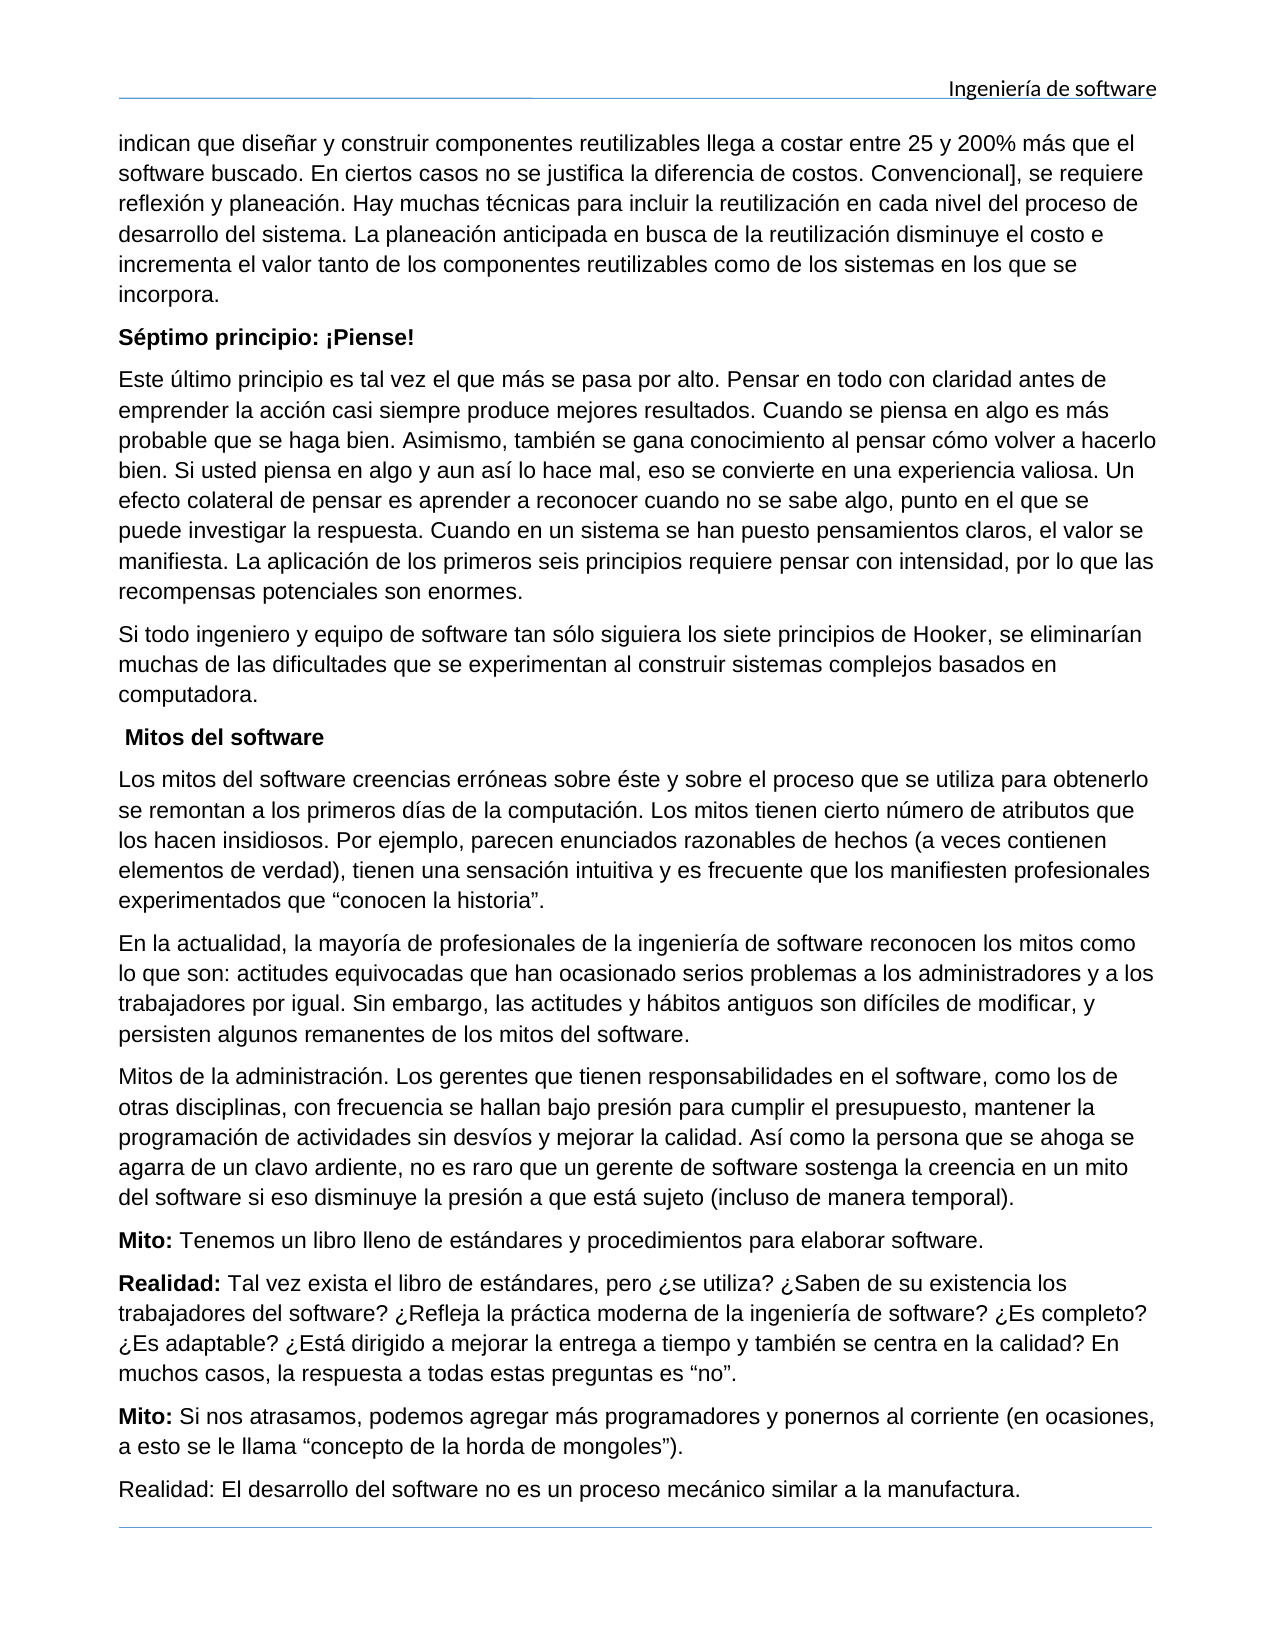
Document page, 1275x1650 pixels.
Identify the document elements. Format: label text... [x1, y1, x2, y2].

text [118, 130, 1157, 307]
text Mito: Si nos atrasamos, podemos agregar más programadores y ponernos al corriente (en ocasiones, a esto se le llama “concepto de la horda de mongoles”). [118, 1403, 1157, 1459]
text Mitos de la administración. Los gerentes que tienen responsabilidades en el software, como los de otras disciplinas, con frecuencia se hallan bajo presión para cumplir el presupuesto, mantener la programación de actividades sin desvíos y mejorar la calidad. Así como la persona que se ahoga se agarra de un clavo ardiente, no es raro que un gerente de software sostenga la creencia en un mito del software si eso disminuye la presión a que está sujeto (incluso de manera temporal). [118, 1063, 1157, 1210]
text Séptimo principio: ¡Piense! [118, 324, 1157, 350]
text Realidad: Tal vez exista el libro de estándares, pero ¿se utiliza? ¿Saben de su existencia los trabajadores del software? ¿Refleja la práctica moderna de la ingeniería de software? ¿Es completo? ¿Es adaptable? ¿Está dirigido a mejorar la entrega a tiempo y también se centra en la calidad? En muchos casos, la respuesta a todas estas preguntas es “no”. [118, 1269, 1157, 1386]
text Si todo ingeniero y equipo de software tan sólo siguiera los siete principios de Hooker, se eliminarían muchas de las dificultades que se experimentan al construir sistemas complejos basados en computadora. [118, 621, 1157, 707]
text Mito: Tenemos un libro lleno de estándares y procedimientos para elaborar software. [118, 1227, 1157, 1253]
text Realidad: El desarrollo del software no es un proceso mecánico similar a la manufactura. [118, 1476, 1157, 1502]
text Los mitos del software creencias erróneas sobre éste y sobre el proceso que se utiliza para obtenerlo se remontan a los primeros días de la computación. Los mitos tienen cierto número de atributos que los hacen insidiosos. Por ejemplo, parecen enunciados razonables de hechos (a veces contienen elementos de verdad), tienen una sensación intuitiva y es frecuente que los manifiesten profesionales experimentados que “conocen la historia”. [118, 766, 1157, 913]
text Este último principio es tal vez el que más se pasa por alto. Pensar en todo con claridad antes de emprender la acción casi siempre produce mejores resultados. Cuando se piensa en algo es más probable que se haga bien. Asimismo, también se gana conocimiento al pensar cómo volver a hacerlo bien. Si usted piensa en algo y aun así lo hace mal, eso se convierte en una experiencia valiosa. Un efecto colateral de pensar es aprender a reconocer cuando no se sabe algo, punto en el que se puede investigar la respuesta. Cuando en un sistema se han puesto pensamientos claros, el valor se manifiesta. La aplicación de los primeros seis principios requiere pensar con intensidad, por lo que las recompensas potenciales son enormes. [118, 366, 1157, 604]
text En la actualidad, la mayoría de profesionales de la ingeniería de software reconocen los mitos como lo que son: actitudes equivocadas que han ocasionado serios problemas a los administradores y a los trabajadores por igual. Sin embargo, las actitudes y hábitos antiguos son difíciles de modificar, y persisten algunos remanentes de los mitos del software. [118, 930, 1157, 1047]
text Mitos del software [118, 724, 1157, 750]
